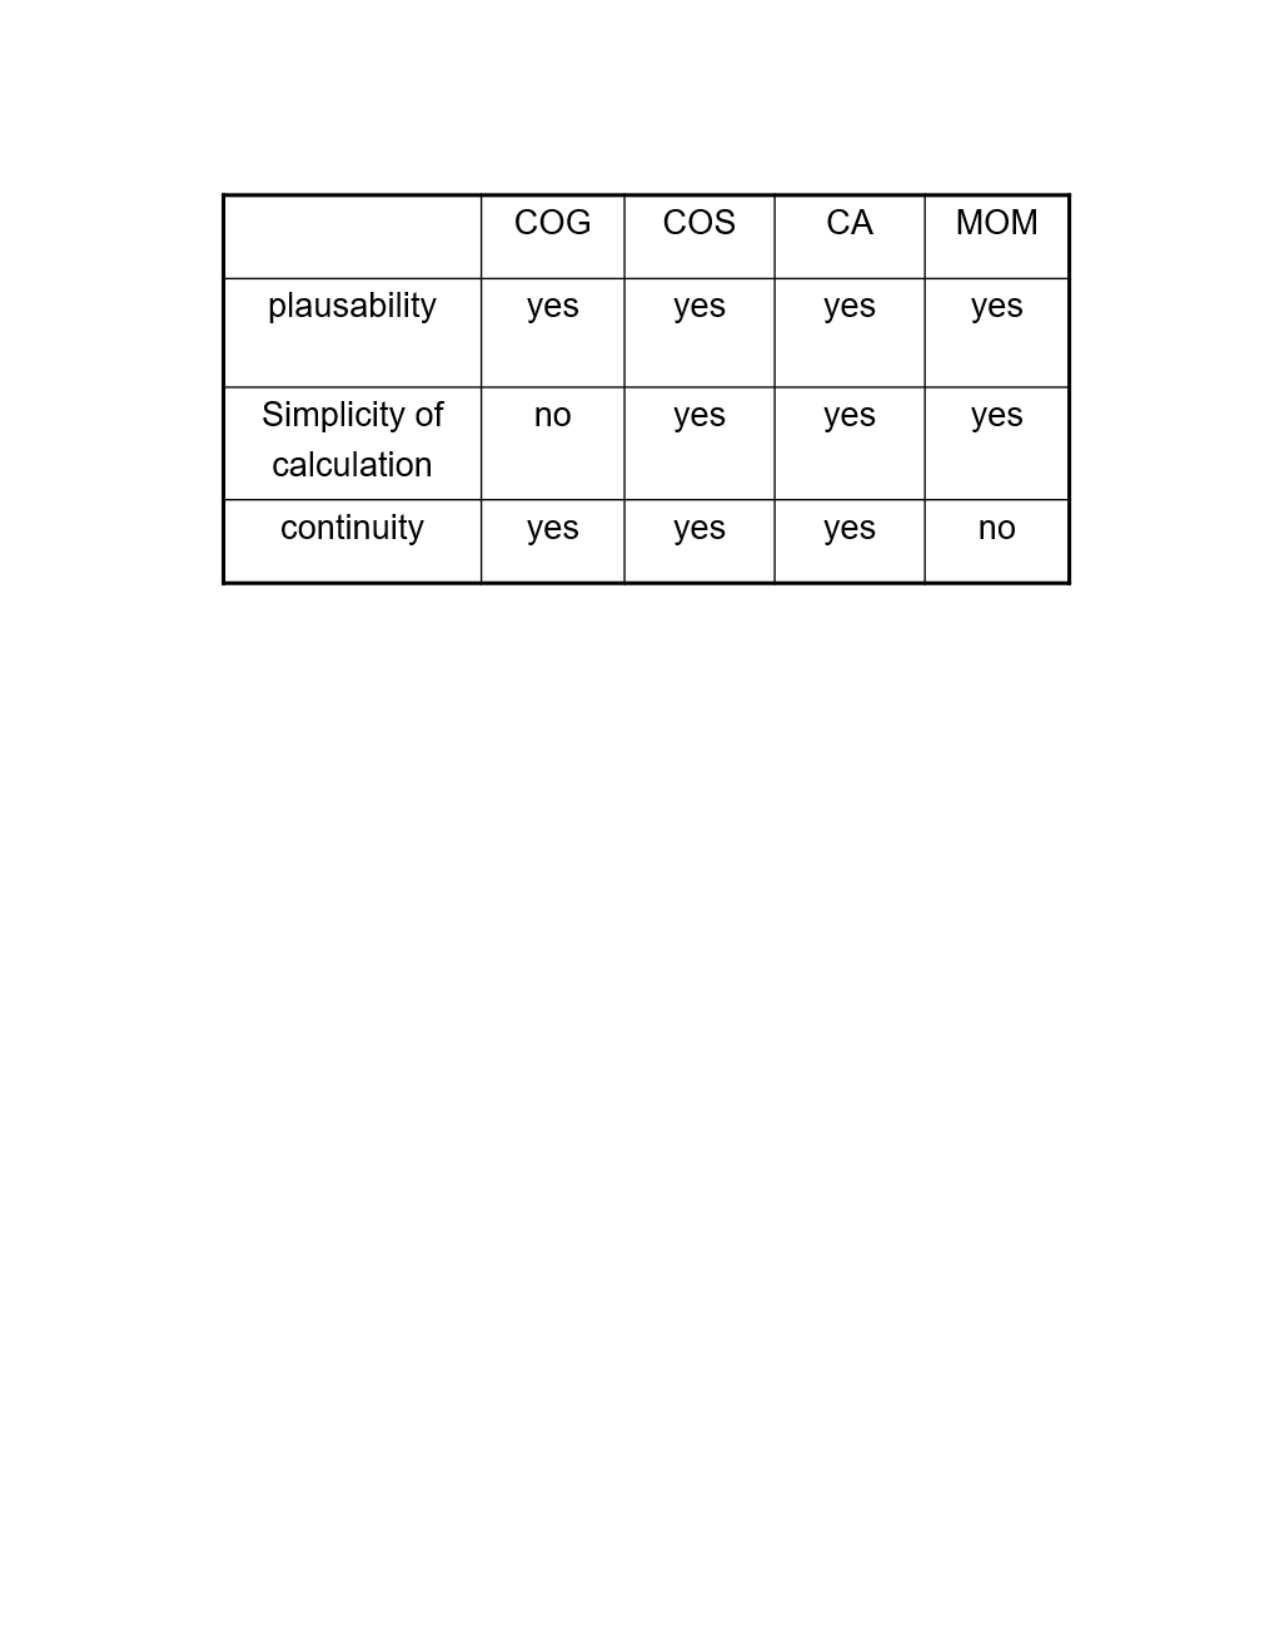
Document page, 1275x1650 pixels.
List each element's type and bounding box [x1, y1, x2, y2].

picture [188, 150, 1125, 627]
